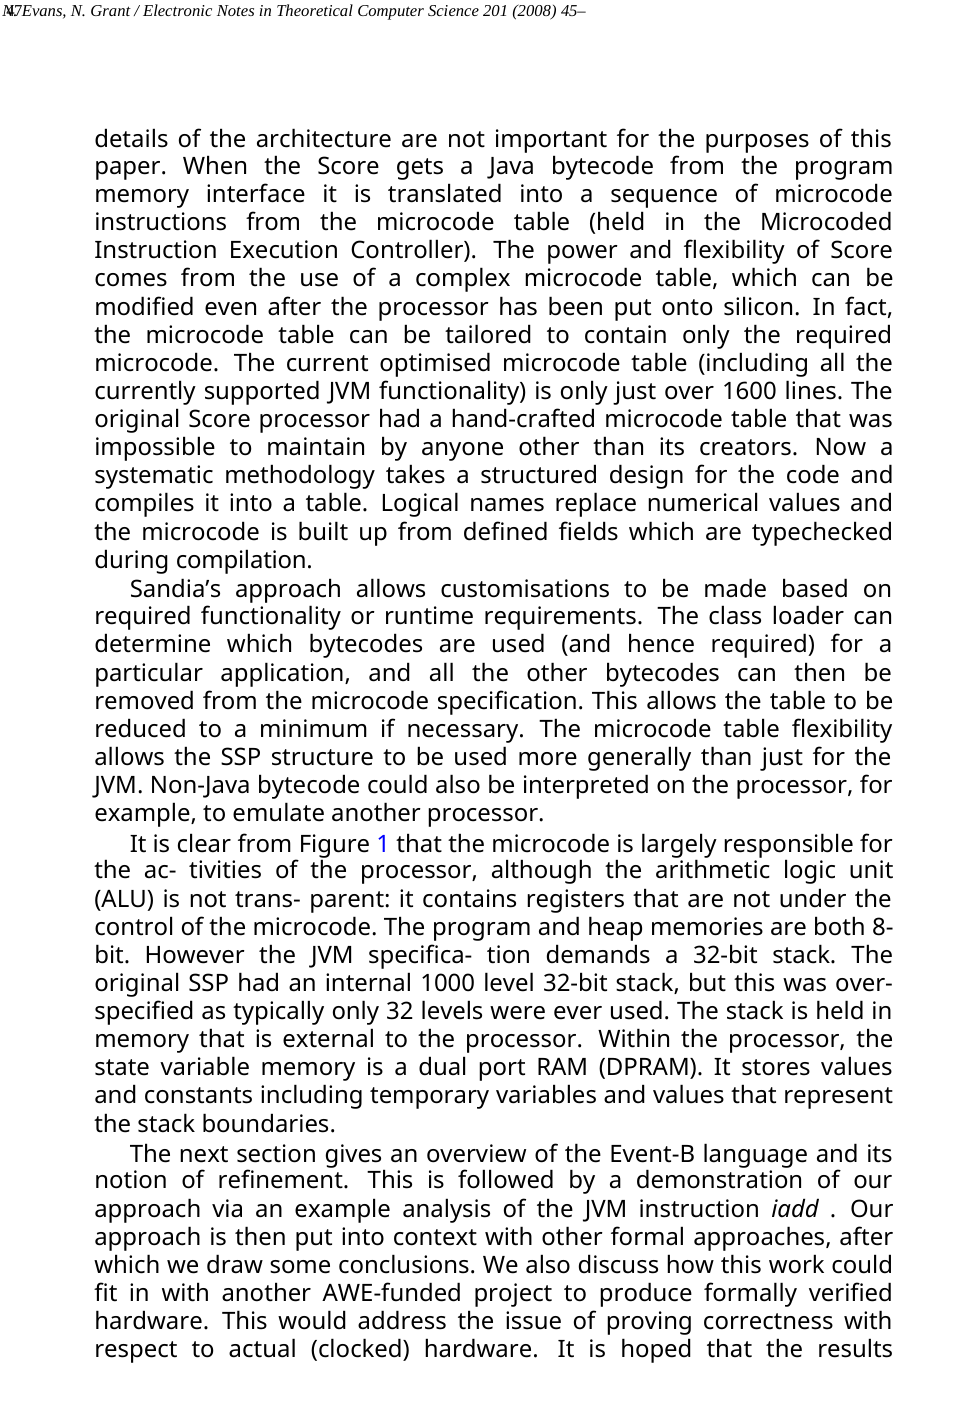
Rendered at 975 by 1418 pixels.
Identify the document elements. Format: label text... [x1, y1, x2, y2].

text It is clear from Figure 1 that the microcode is largely responsible for the ac- tivities of the processor, although the arithmetic logic unit (ALU) is not trans- parent: it contains registers that are not under the control of the microcode. The program and heap memories are both 8-bit. However the JVM specifica- tion demands a 32-bit stack. The original SSP had an internal 1000 level 32-bit stack, but this was over-specified as typically only 32 levels were ever used. The stack is held in memory that is external to the processor. Within the processor, the state variable memory is a dual port RAM (DPRAM). It stores values and constants including temporary variables and values that represent the stack boundaries. [94, 830, 893, 1139]
text Sandia’s approach allows customisations to be made based on required functionality or runtime requirements. The class loader can determine which bytecodes are used (and hence required) for a particular application, and all the other bytecodes can then be removed from the microcode specification. This allows the table to be reduced to a minimum if necessary. The microcode table flexibility allows the SSP structure to be used more generally than just for the JVM. Non-Java bytecode could also be interpreted on the processor, for example, to emulate another processor. [94, 576, 893, 828]
text details of the architecture are not important for the purposes of this paper. When the Score gets a Java bytecode from the program memory interface it is translated into a sequence of microcode instructions from the microcode table (held in the Microcoded Instruction Execution Controller). The power and flexibility of Score comes from the use of a complex microcode table, which can be modified even after the processor has been put onto silicon. In fact, the microcode table can be tailored to contain only the required microcode. The current optimised microcode table (including all the currently supported JVM functionality) is only just over 1600 lines. The original Score processor had a hand-crafted microcode table that was impossible to maintain by anyone other than its creators. Now a systematic methodology takes a structured design for the code and compiles it into a table. Logical names replace numerical values and the microcode is built up from defined fields which are typechecked during compilation. [94, 125, 893, 575]
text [94, 1140, 893, 1365]
